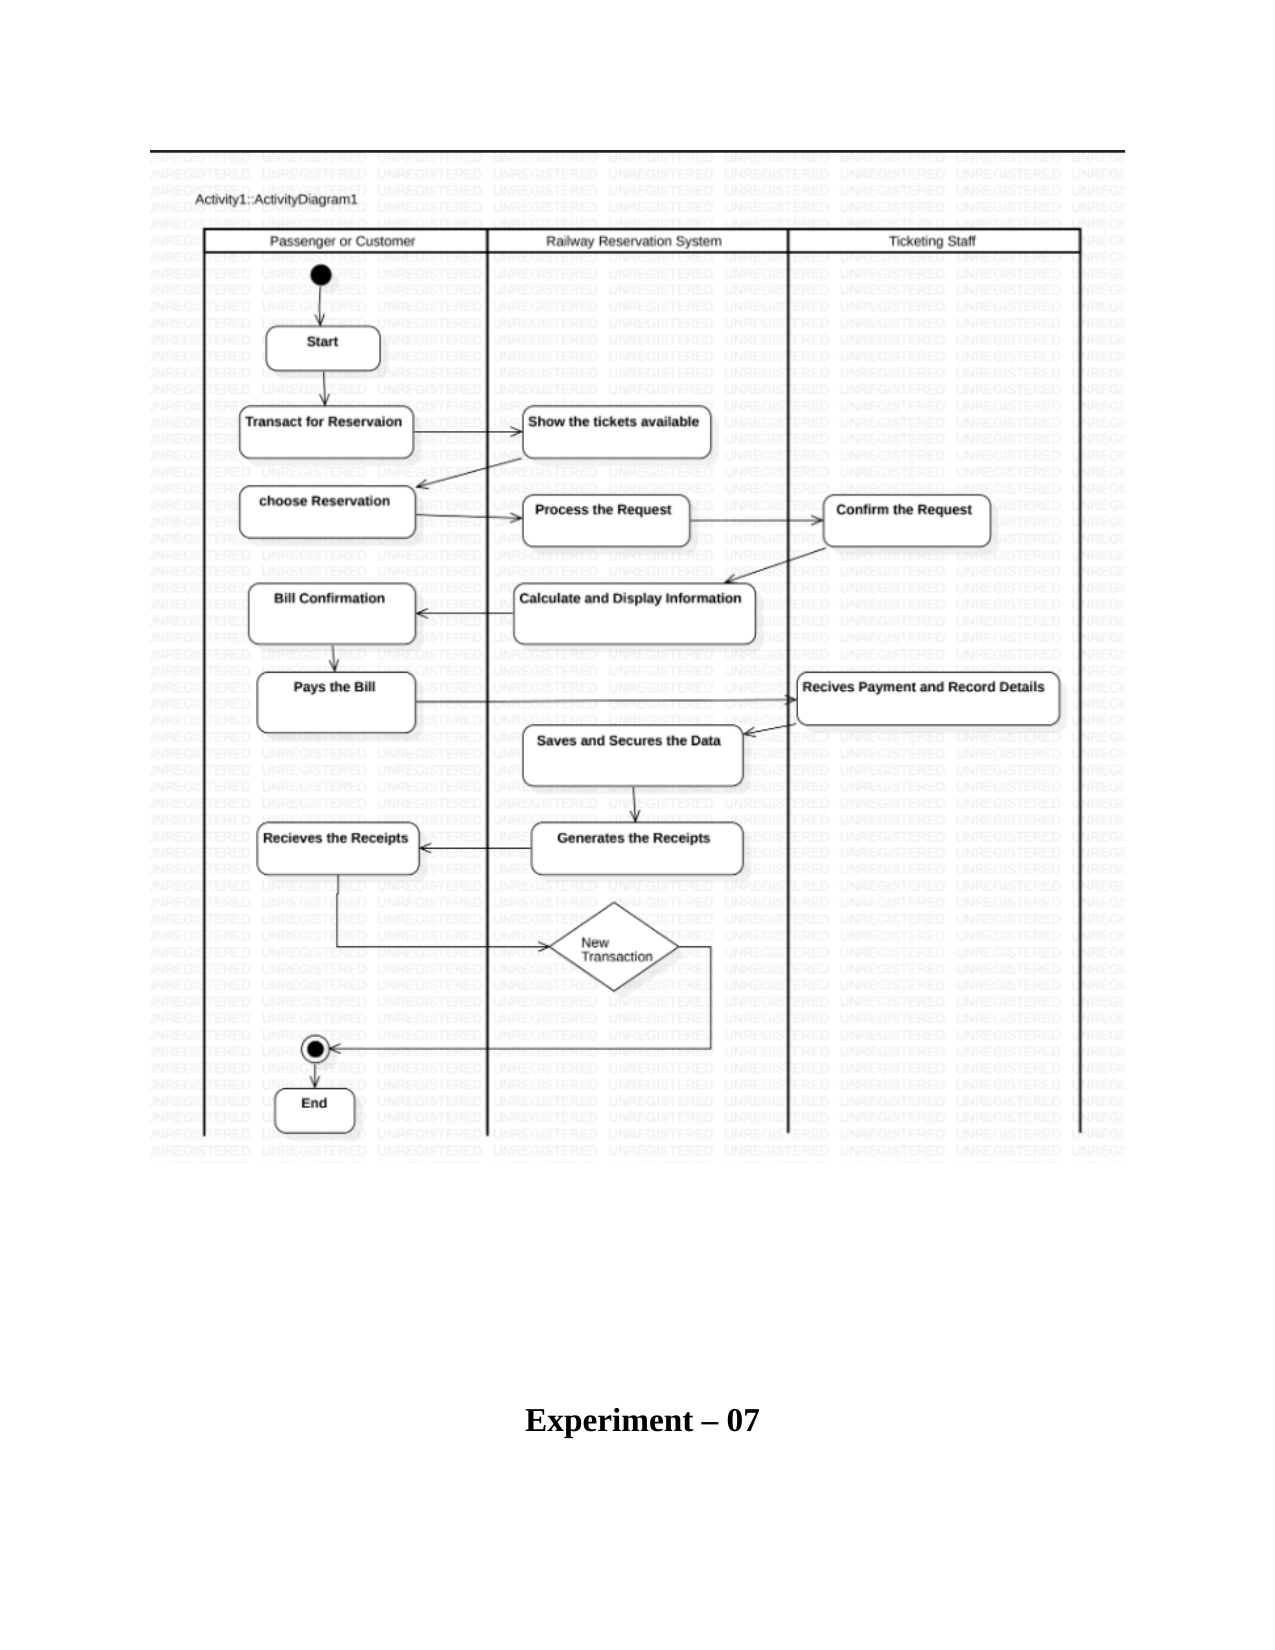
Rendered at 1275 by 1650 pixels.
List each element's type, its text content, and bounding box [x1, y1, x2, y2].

text Experiment – 07 [450, 1400, 1125, 1439]
picture [150, 150, 1125, 1163]
